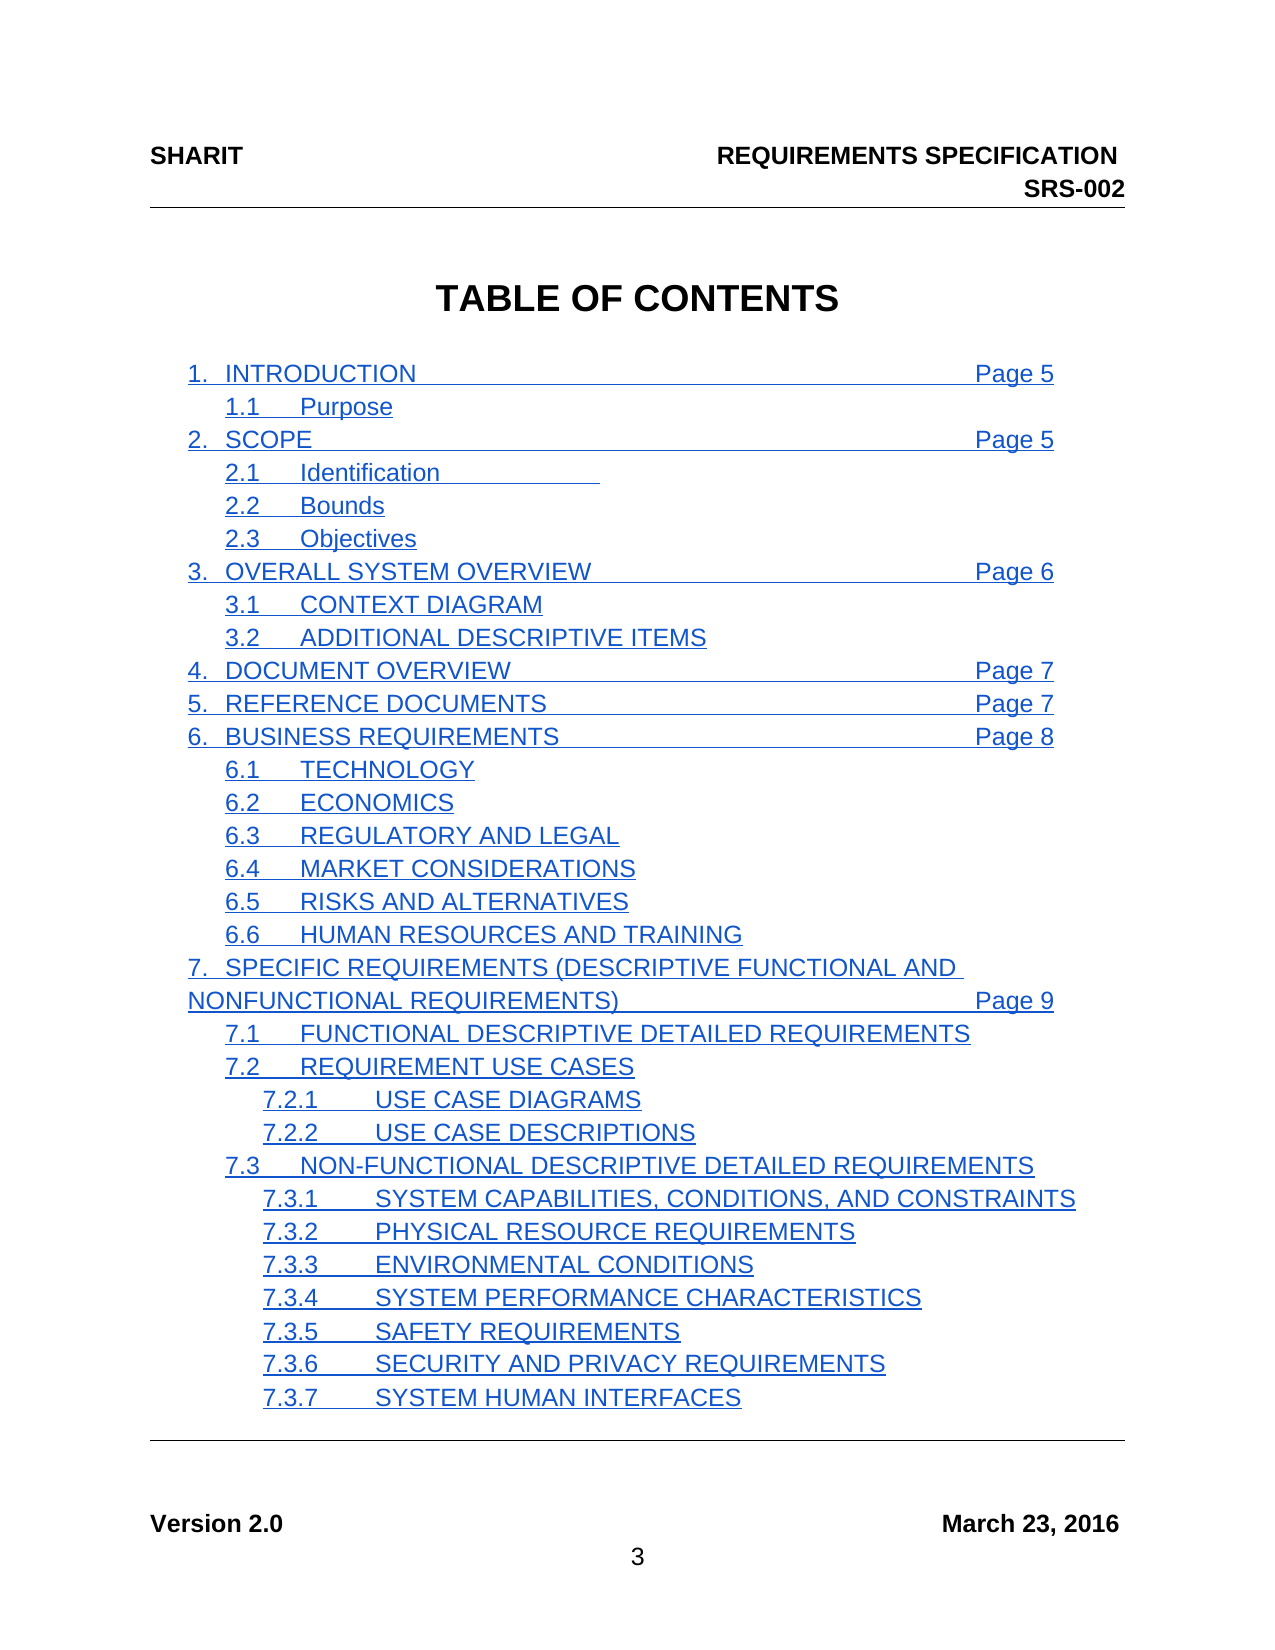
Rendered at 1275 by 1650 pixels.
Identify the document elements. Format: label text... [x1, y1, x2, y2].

text 3. OVERALL SYSTEM OVERVIEW Page 6 [187, 557, 1125, 586]
text 3.2 ADDITIONAL DESCRIPTIVE ITEMS [225, 623, 1125, 652]
text 7.3.6 SECURITY AND PRIVACY REQUIREMENTS [262, 1349, 1125, 1378]
text 7. SPECIFIC REQUIREMENTS (DESCRIPTIVE FUNCTIONAL AND NONFUNCTIONAL REQUIREMENTS) Page 9 [187, 953, 1125, 1015]
text 6.3 REGULATORY AND LEGAL [225, 821, 1125, 850]
text 5. REFERENCE DOCUMENTS Page 7 [187, 689, 1125, 718]
text 7.1 FUNCTIONAL DESCRIPTIVE DETAILED REQUIREMENTS [225, 1019, 1125, 1048]
text 7.2.2 USE CASE DESCRIPTIONS [262, 1118, 1125, 1147]
text 2.2 Bounds [225, 491, 1125, 520]
text 7.3.4 SYSTEM PERFORMANCE CHARACTERISTICS [262, 1283, 1125, 1312]
text 7.3 NON-FUNCTIONAL DESCRIPTIVE DETAILED REQUIREMENTS [225, 1151, 1125, 1180]
text 6.4 MARKET CONSIDERATIONS [225, 854, 1125, 883]
text 6.2 ECONOMICS [225, 788, 1125, 817]
text 7.3.3 ENVIRONMENTAL CONDITIONS [262, 1250, 1125, 1279]
text 3.1 CONTEXT DIAGRAM [225, 590, 1125, 619]
text 6.5 RISKS AND ALTERNATIVES [225, 887, 1125, 916]
text 7.2 REQUIREMENT USE CASES [225, 1052, 1125, 1081]
text 4. DOCUMENT OVERVIEW Page 7 [187, 656, 1125, 685]
text 7.2.1 USE CASE DIAGRAMS [262, 1085, 1125, 1114]
text 7.3.1 SYSTEM CAPABILITIES, CONDITIONS, AND CONSTRAINTS [262, 1184, 1125, 1213]
text 1. INTRODUCTION Page 5 [187, 359, 1125, 388]
text 6.1 TECHNOLOGY [225, 755, 1125, 784]
text 2. SCOPE Page 5 [187, 425, 1125, 454]
text TABLE OF CONTENTS [150, 276, 1125, 319]
text 6.6 HUMAN RESOURCES AND TRAINING [225, 920, 1125, 949]
text 7.3.7 SYSTEM HUMAN INTERFACES [262, 1382, 1125, 1411]
text 7.3.2 PHYSICAL RESOURCE REQUIREMENTS [262, 1217, 1125, 1246]
text 2.1 Identification [225, 458, 1125, 487]
text 1.1 Purpose [225, 392, 1125, 421]
text 6. BUSINESS REQUIREMENTS Page 8 [187, 722, 1125, 751]
text 7.3.5 SAFETY REQUIREMENTS [262, 1316, 1125, 1345]
text 2.3 Objectives [225, 524, 1125, 553]
